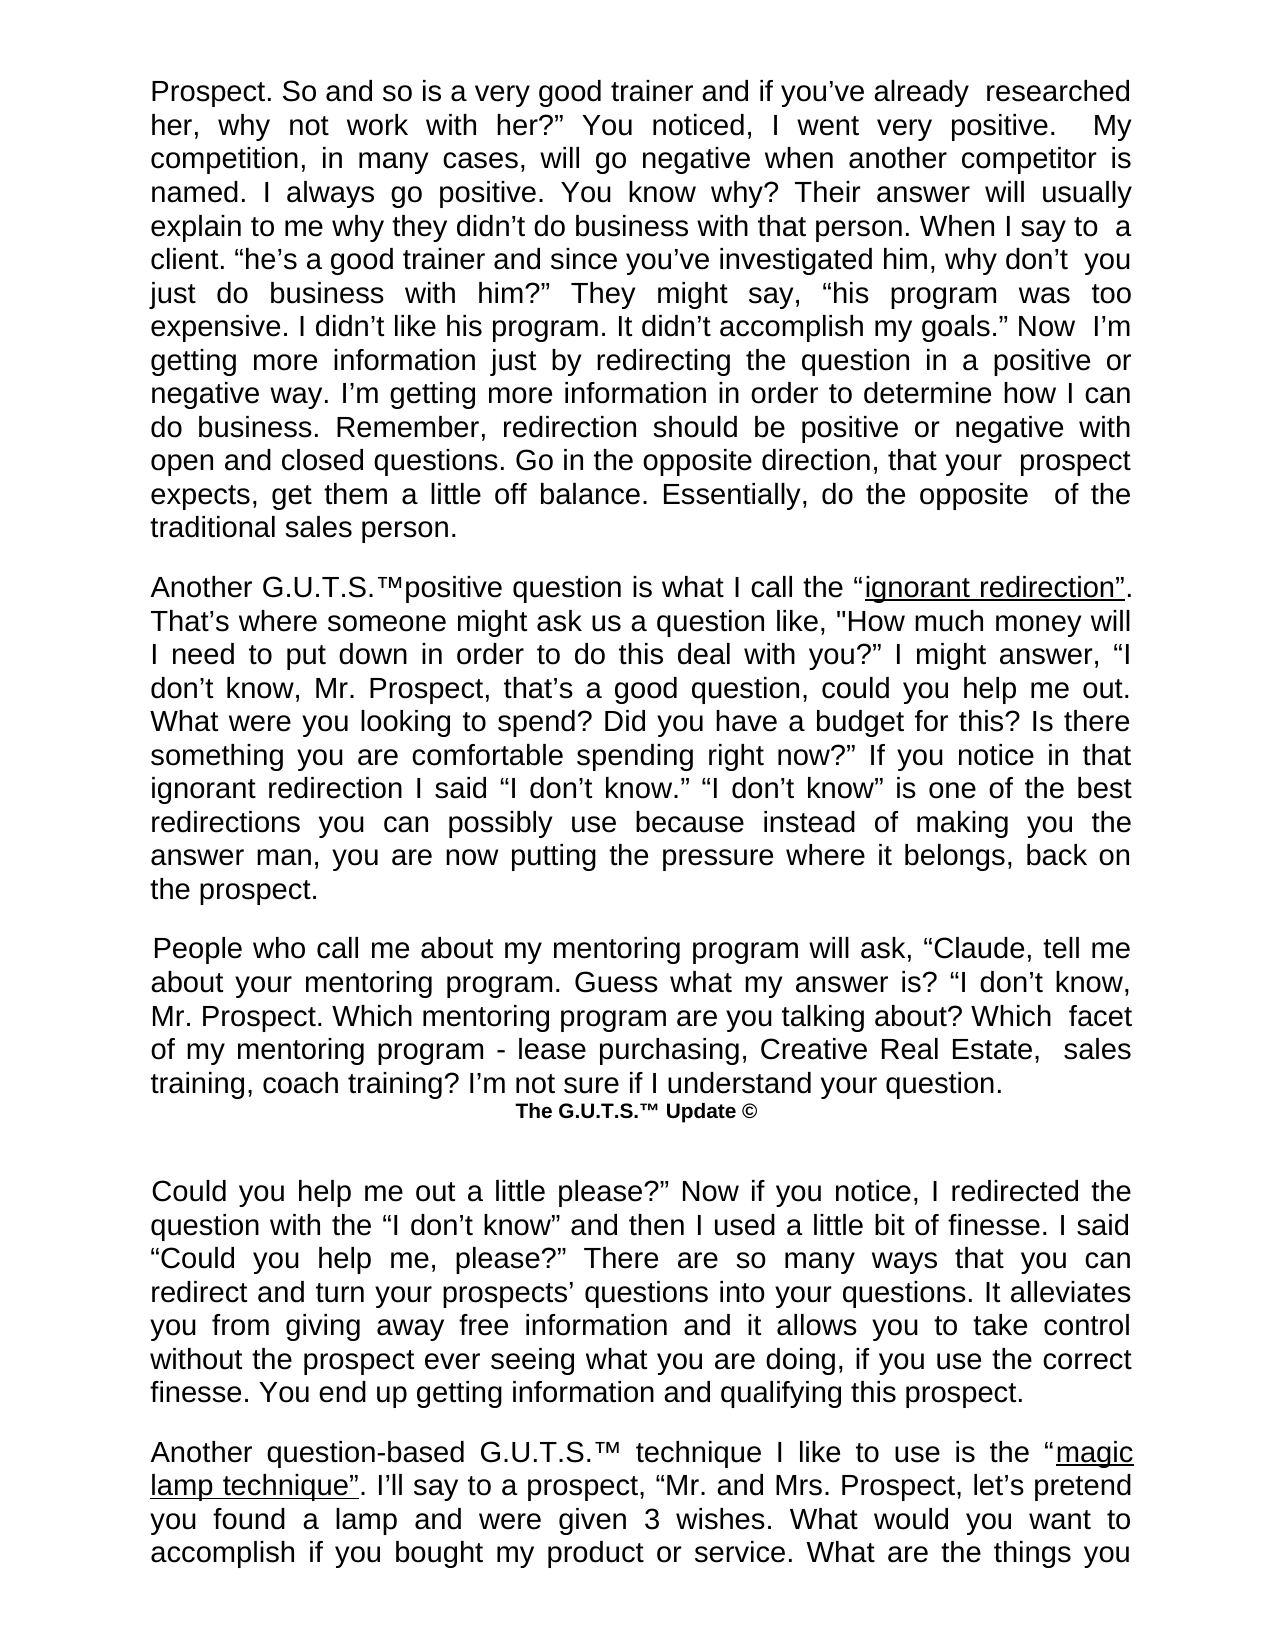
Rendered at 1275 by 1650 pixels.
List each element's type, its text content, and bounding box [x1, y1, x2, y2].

text Could you help me out a little please?” Now if you notice, I redirected the question with the “I don’t know” and then I used a little bit of finesse. I said “Could you help me, please?” There are so many ways that you can redirect and turn your prospects’ questions into your questions. It alleviates you from giving away free information and it allows you to take control without the prospect ever seeing what you are doing, if you use the correct finesse. You end up getting information and qualifying this prospect. [150, 1174, 1133, 1409]
text The G.U.T.S.™ Update © [83, 1099, 757, 1123]
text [150, 74, 1133, 544]
text Another G.U.T.S.™positive question is what I call the “ignorant redirection”. That’s where someone might ask us a question like, "How much money will I need to put down in order to do this deal with you?” I might answer, “I don’t know, Mr. Prospect, that’s a good question, could you help me out. What were you looking to spend? Did you have a budget for this? Is there something you are comfortable spending right now?” If you notice in that ignorant redirection I said “I don’t know.” “I don’t know” is one of the best redirections you can possibly use because instead of making you the answer man, you are now putting the pressure where it belongs, back on the prospect. [150, 570, 1133, 905]
text People who call me about my mentoring program will ask, “Claude, tell me about your mentoring program. Guess what my answer is? “I don’t know, Mr. Prospect. Which mentoring program are you talking about? Which facet of my mentoring program - lease purchasing, Creative Real Estate, sales training, coach training? I’m not sure if I understand your question. [150, 931, 1133, 1099]
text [150, 1435, 1133, 1569]
